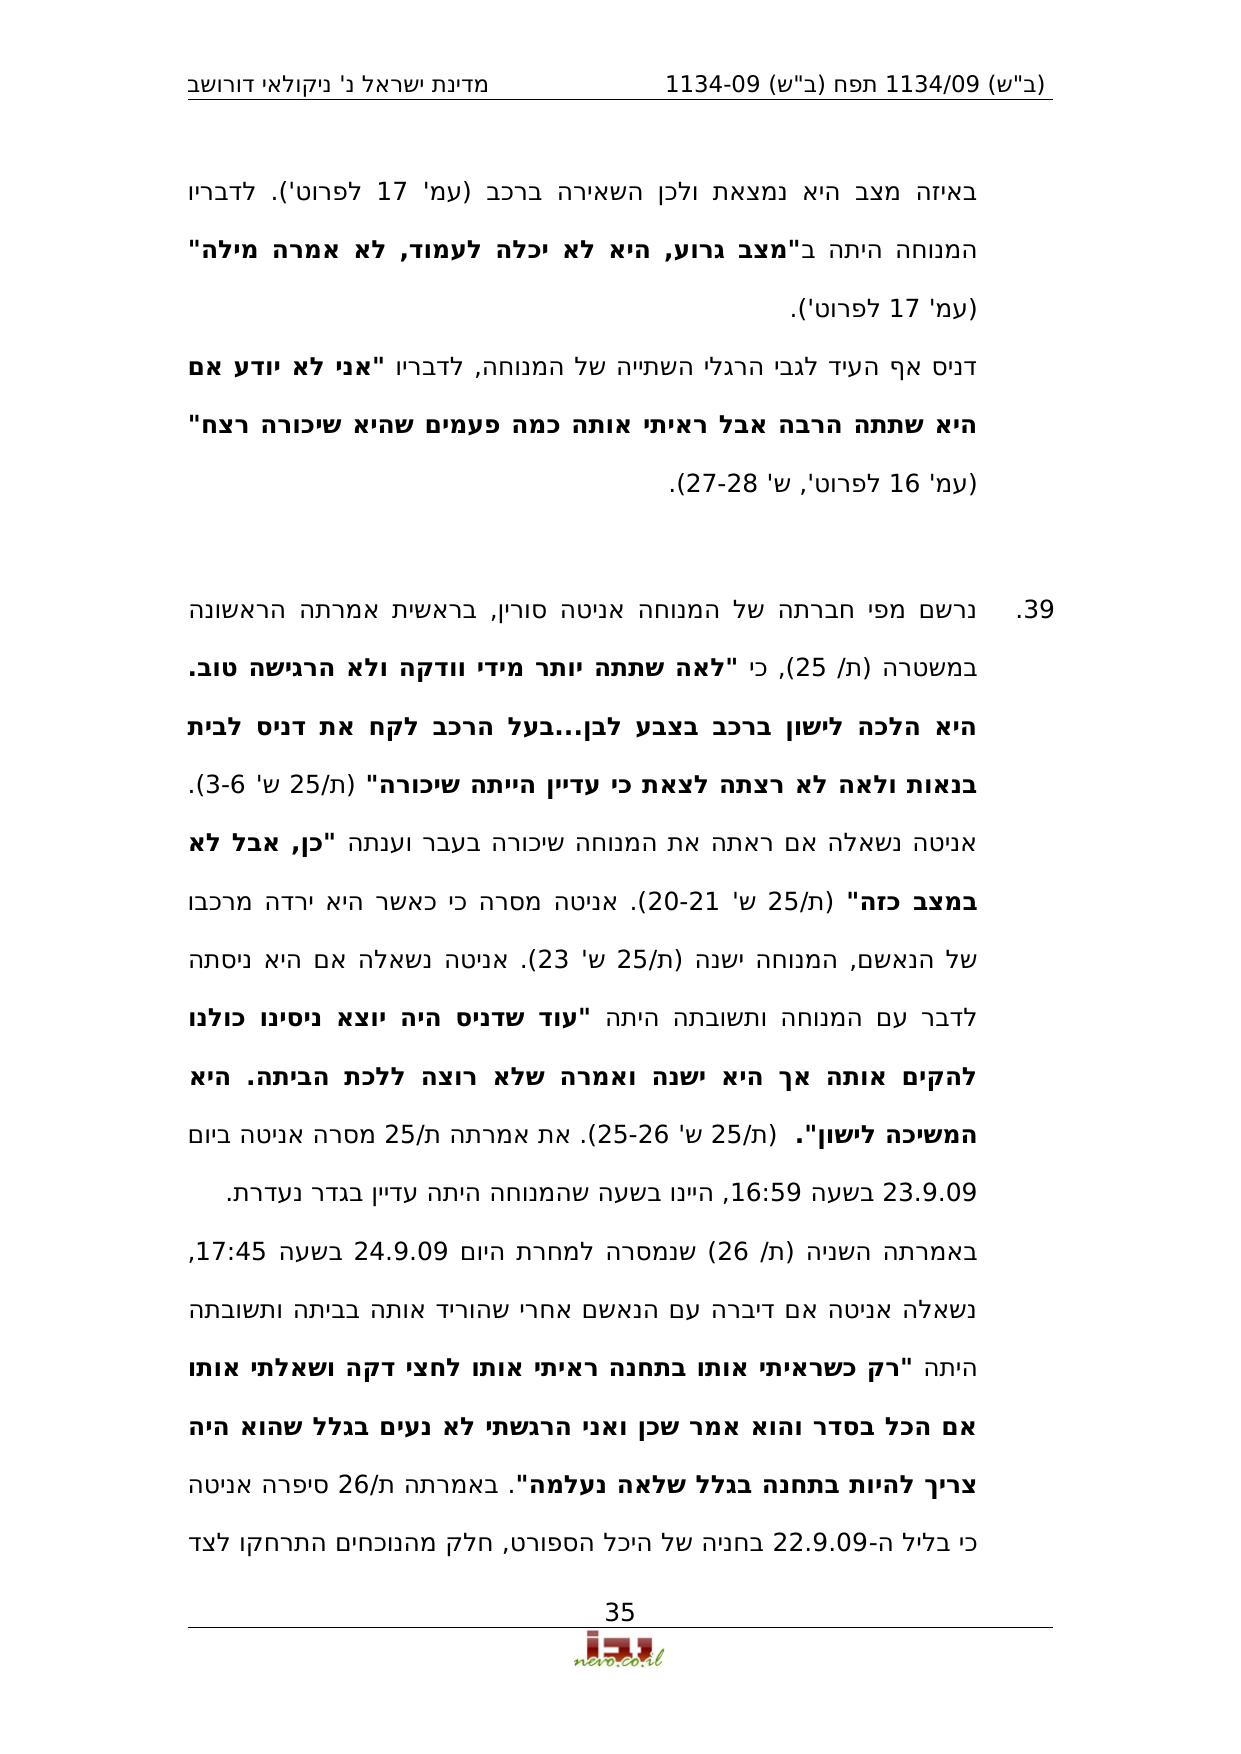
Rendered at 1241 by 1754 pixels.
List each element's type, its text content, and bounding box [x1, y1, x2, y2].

picture [574, 1630, 666, 1668]
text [187, 177, 978, 323]
text דניס אף העיד לגבי הרגלי השתייה של המנוחה, לדבריו "אני לא יודע אם היא שתתה הרבה אבל ראיתי אותה כמה פעמים שהיא שיכורה רצח" (עמ' 16 לפרוט', ש' 27-28). [187, 352, 978, 498]
list נרשם מפי חברתה של המנוחה אניטה סורין, בראשית אמרתה הראשונה במשטרה (ת/ 25), כי "לאה שתתה יותר מידי וודקה ולא הרגישה טוב. היא הלכה לישון ברכב בצבע לבן...בעל הרכב לקח את דניס לבית בנאות ולאה לא רצתה לצאת כי עדיין הייתה שיכורה" (ת/25 ש' 3-6). אניטה נשאלה אם ראתה את המנוחה שיכורה בעבר וענתה "כן, אבל לא במצב כזה" (ת/25 ש' 20-21). אניטה מסרה כי כאשר היא ירדה מרכבו של הנאשם, המנוחה ישנה (ת/25 ש' 23). אניטה נשאלה אם היא ניסתה לדבר עם המנוחה ותשובתה היתה "עוד שדניס היה יוצא ניסינו כולנו להקים אותה אך היא ישנה ואמרה שלא רוצה ללכת הביתה. היא המשיכה לישון". (ת/25 ש' 25-26). את אמרתה ת/25 מסרה אניטה ביום 23.9.09 בשעה 16:59, היינו בשעה שהמנוחה היתה עדיין בגדר נעדרת. [187, 595, 1015, 1208]
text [187, 1237, 978, 1558]
